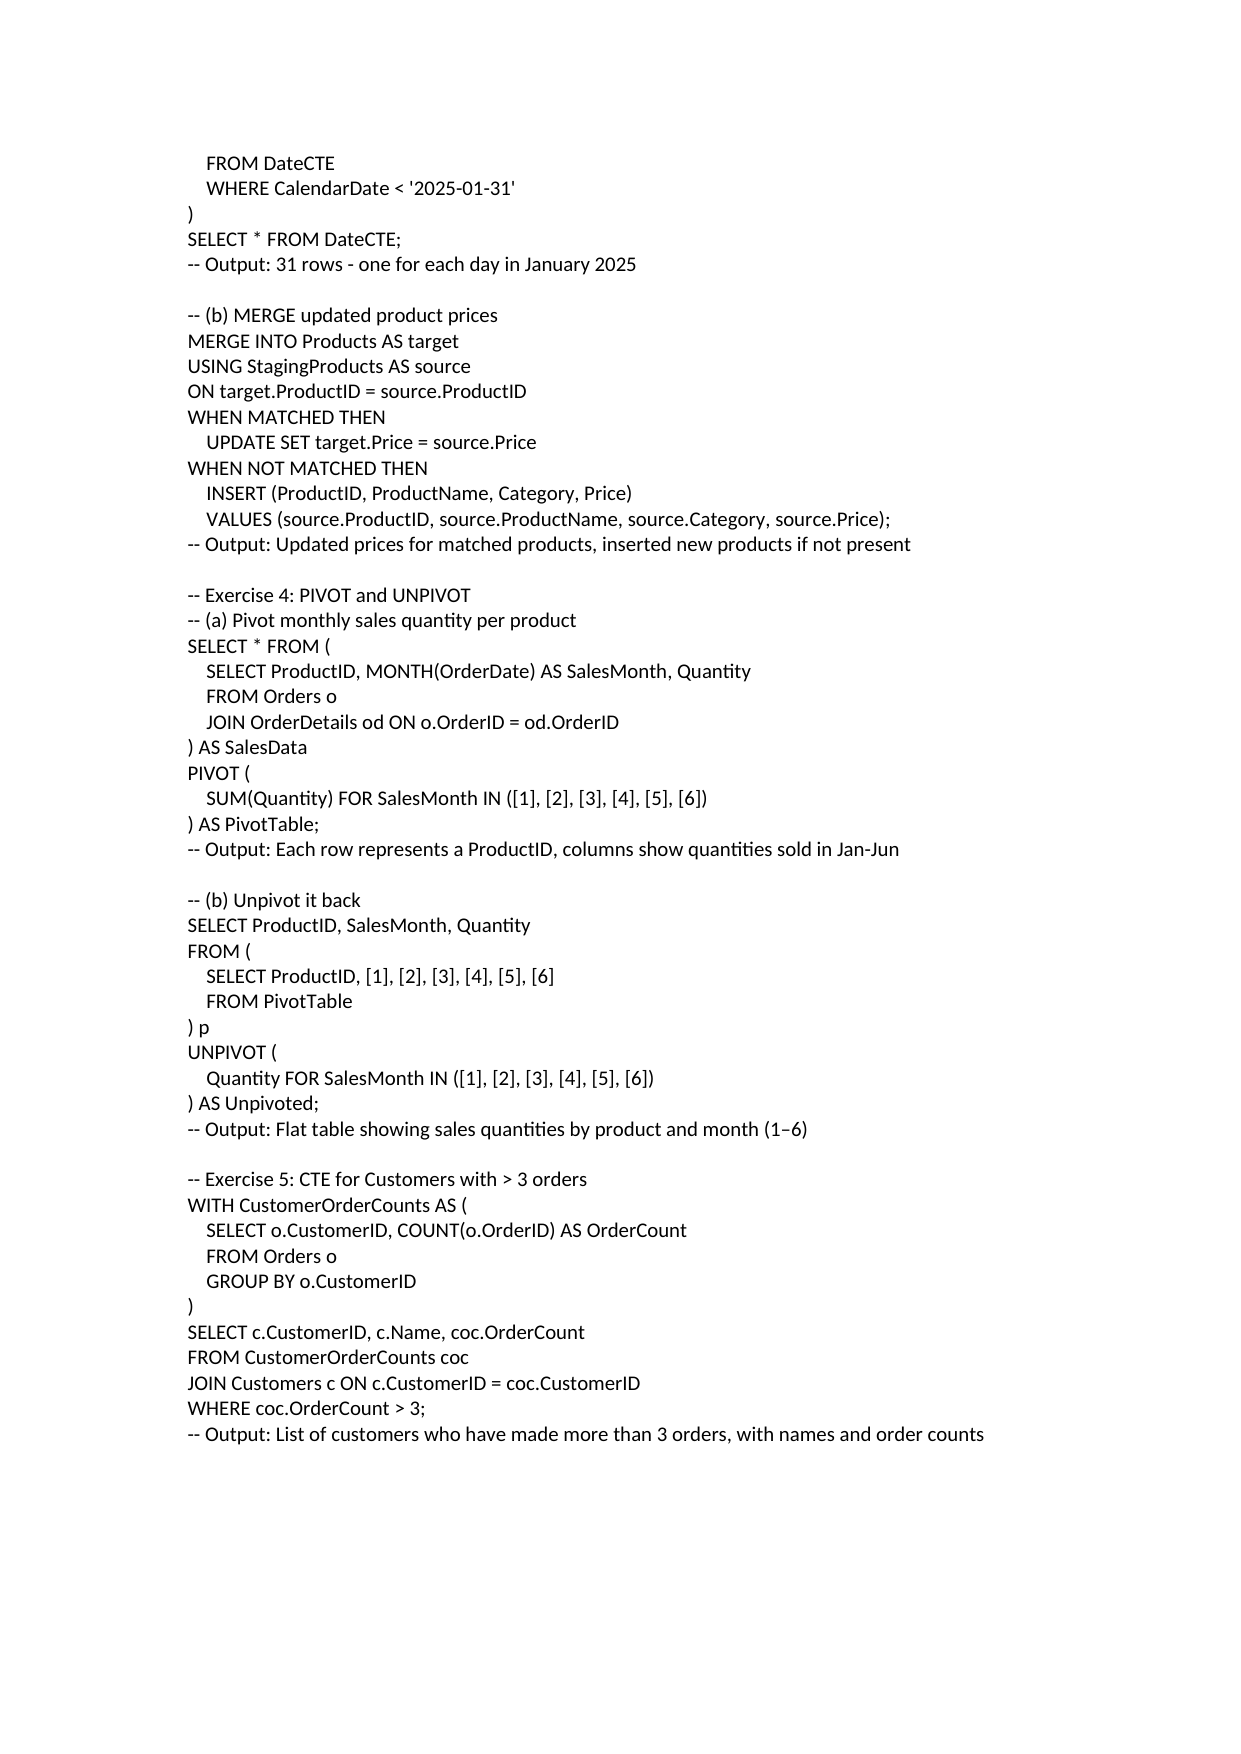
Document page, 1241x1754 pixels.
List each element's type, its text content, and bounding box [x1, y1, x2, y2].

text -- Output: Flat table showing sales quantities by product and month (1–6) [187, 1116, 1053, 1141]
text VALUES (source.ProductID, source.ProductName, source.Category, source.Price); [187, 506, 1053, 531]
text -- Output: List of customers who have made more than 3 orders, with names and order counts [187, 1421, 1053, 1446]
text SELECT ProductID, [1], [2], [3], [4], [5], [6] [187, 963, 1053, 989]
text FROM Orders o [187, 684, 1053, 709]
text JOIN Customers c ON c.CustomerID = coc.CustomerID [187, 1370, 1053, 1395]
text USING StagingProducts AS source [187, 353, 1053, 379]
text -- Output: Each row represents a ProductID, columns show quantities sold in Jan-Jun [187, 836, 1053, 862]
text UNPIVOT ( [187, 1039, 1053, 1065]
text ) AS Unpivoted; [187, 1090, 1053, 1116]
text JOIN OrderDetails od ON o.OrderID = od.OrderID [187, 709, 1053, 734]
text FROM DateCTE [187, 150, 1053, 175]
text SELECT * FROM ( [187, 633, 1053, 658]
text -- Output: Updated prices for matched products, inserted new products if not present [187, 531, 1053, 557]
text -- (b) MERGE updated product prices [187, 302, 1053, 328]
text FROM CustomerOrderCounts coc [187, 1344, 1053, 1370]
text INSERT (ProductID, ProductName, Category, Price) [187, 480, 1053, 506]
text MERGE INTO Products AS target [187, 328, 1053, 353]
text WHERE coc.OrderCount > 3; [187, 1395, 1053, 1421]
text WHEN MATCHED THEN [187, 404, 1053, 429]
text SELECT ProductID, SalesMonth, Quantity [187, 912, 1053, 938]
text SELECT o.CustomerID, COUNT(o.OrderID) AS OrderCount [187, 1217, 1053, 1243]
text FROM ( [187, 938, 1053, 963]
text ) AS PivotTable; [187, 811, 1053, 836]
text ) p [187, 1014, 1053, 1039]
text SUM(Quantity) FOR SalesMonth IN ([1], [2], [3], [4], [5], [6]) [187, 785, 1053, 811]
text Quantity FOR SalesMonth IN ([1], [2], [3], [4], [5], [6]) [187, 1065, 1053, 1090]
text WITH CustomerOrderCounts AS ( [187, 1192, 1053, 1217]
text ) AS SalesData [187, 734, 1053, 760]
text -- Exercise 4: PIVOT and UNPIVOT [187, 582, 1053, 607]
text -- Exercise 5: CTE for Customers with > 3 orders [187, 1167, 1053, 1192]
text -- (a) Pivot monthly sales quantity per product [187, 607, 1053, 633]
text GROUP BY o.CustomerID [187, 1268, 1053, 1294]
text -- Output: 31 rows - one for each day in January 2025 [187, 252, 1053, 277]
text UPDATE SET target.Price = source.Price [187, 429, 1053, 455]
text SELECT * FROM DateCTE; [187, 226, 1053, 252]
text PIVOT ( [187, 760, 1053, 785]
text ) [187, 1294, 1053, 1319]
text FROM PivotTable [187, 989, 1053, 1014]
text WHERE CalendarDate < '2025-01-31' [187, 175, 1053, 201]
text WHEN NOT MATCHED THEN [187, 455, 1053, 480]
text SELECT c.CustomerID, c.Name, coc.OrderCount [187, 1319, 1053, 1344]
text -- (b) Unpivot it back [187, 887, 1053, 912]
text ON target.ProductID = source.ProductID [187, 379, 1053, 404]
text ) [187, 201, 1053, 226]
text SELECT ProductID, MONTH(OrderDate) AS SalesMonth, Quantity [187, 658, 1053, 684]
text FROM Orders o [187, 1243, 1053, 1268]
